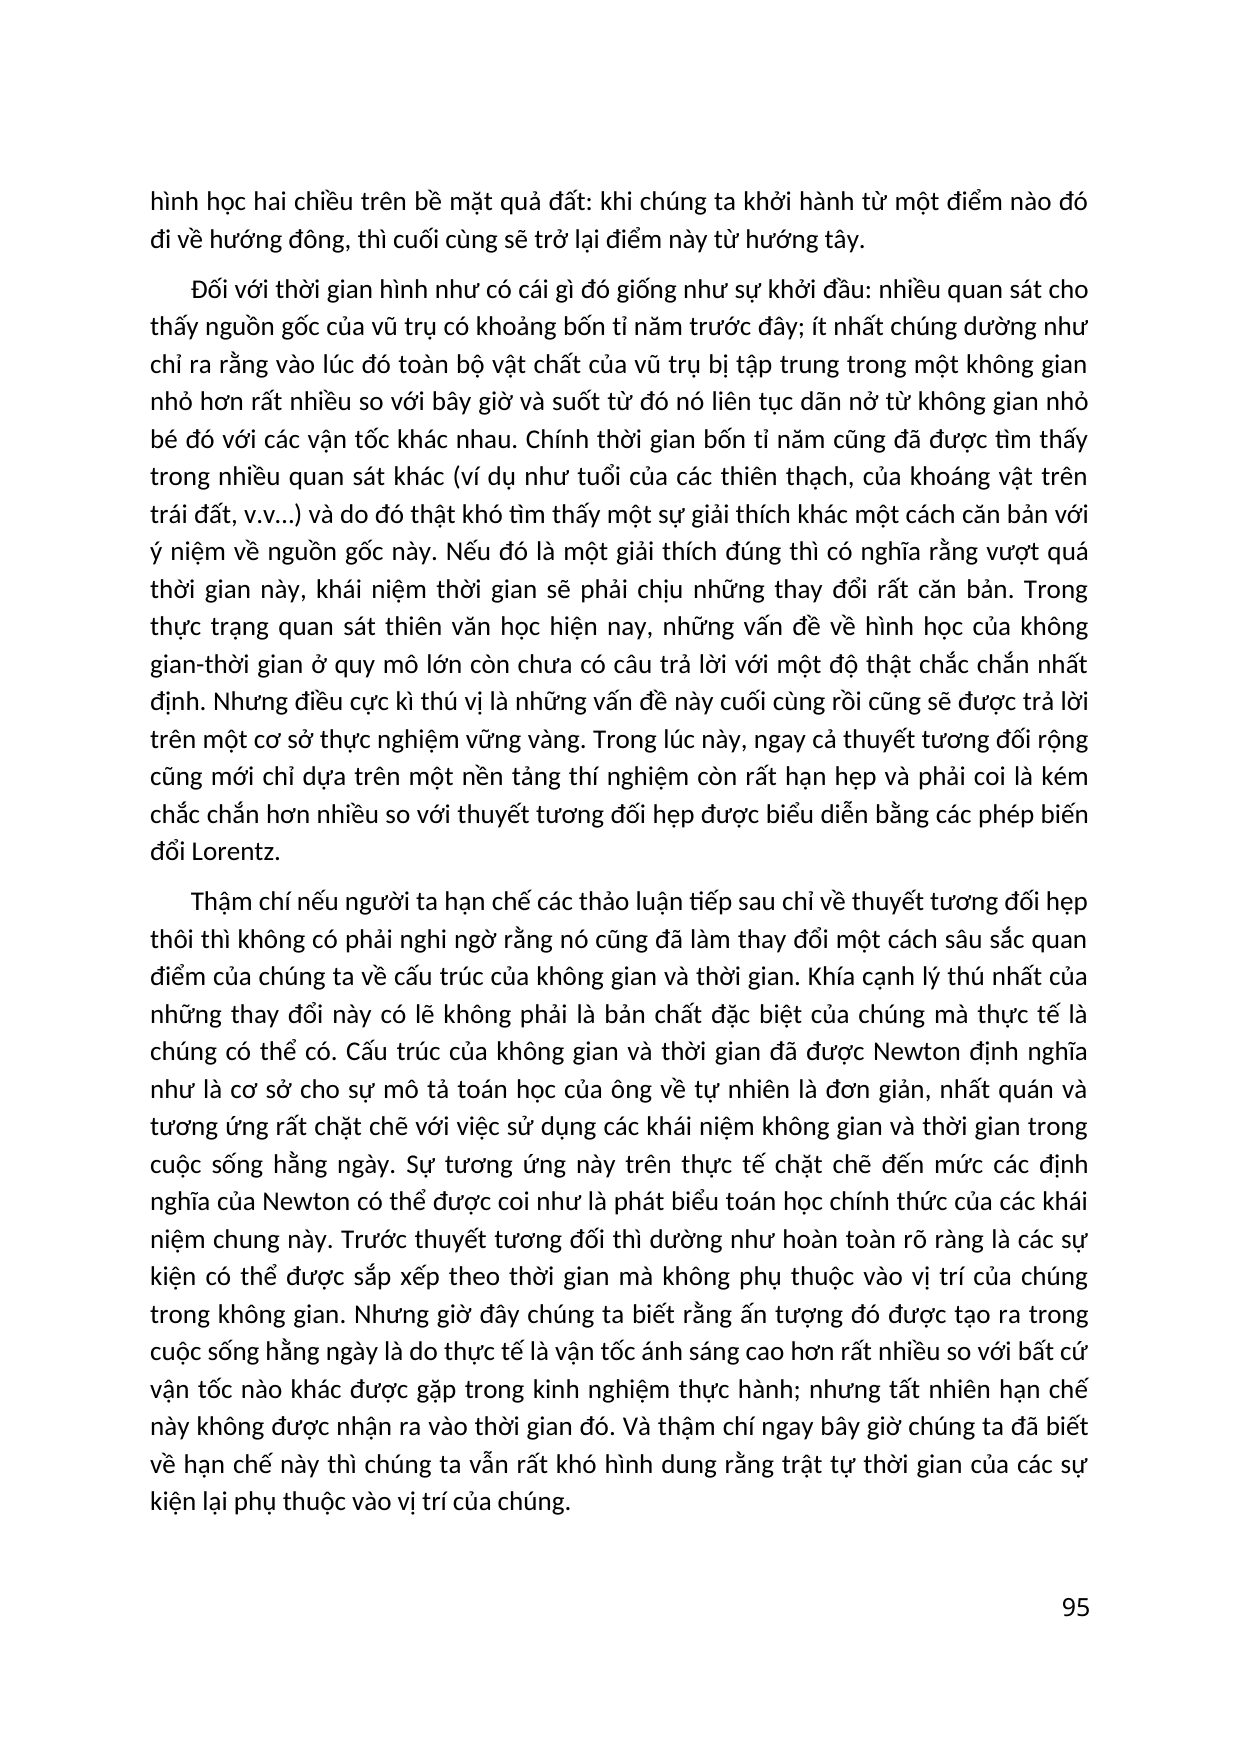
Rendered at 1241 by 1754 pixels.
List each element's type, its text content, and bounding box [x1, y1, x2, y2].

text Thậm chí nếu người ta hạn chế các thảo luận tiếp sau chỉ về thuyết tương đối hẹp thôi thì không có phải nghi ngờ rằng nó cũng đã làm thay đổi một cách sâu sắc quan điểm của chúng ta về cấu trúc của không gian và thời gian. Khía cạnh lý thú nhất của những thay đổi này có lẽ không phải là bản chất đặc biệt của chúng mà thực tế là chúng có thể có. Cấu trúc của không gian và thời gian đã được Newton định nghĩa như là cơ sở cho sự mô tả toán học của ông về tự nhiên là đơn giản, nhất quán và tương ứng rất chặt chẽ với việc sử dụng các khái niệm không gian và thời gian trong cuộc sống hằng ngày. Sự tương ứng này trên thực tế chặt chẽ đến mức các định nghĩa của Newton có thể được coi như là phát biểu toán học chính thức của các khái niệm chung này. Trước thuyết tương đối thì dường như hoàn toàn rõ ràng là các sự kiện có thể được sắp xếp theo thời gian mà không phụ thuộc vào vị trí của chúng trong không gian. Nhưng giờ đây chúng ta biết rằng ấn tượng đó được tạo ra trong cuộc sống hằng ngày là do thực tế là vận tốc ánh sáng cao hơn rất nhiều so với bất cứ vận tốc nào khác được gặp trong kinh nghiệm thực hành; nhưng tất nhiên hạn chế này không được nhận ra vào thời gian đó. Và thậm chí ngay bây giờ chúng ta đã biết về hạn chế này thì chúng ta vẫn rất khó hình dung rằng trật tự thời gian của các sự kiện lại phụ thuộc vào vị trí của chúng. [150, 880, 1090, 1517]
text Đối với thời gian hình như có cái gì đó giống như sự khởi đầu: nhiều quan sát cho thấy nguồn gốc của vũ trụ có khoảng bốn tỉ năm trước đây; ít nhất chúng dường như chỉ ra rằng vào lúc đó toàn bộ vật chất của vũ trụ bị tập trung trong một không gian nhỏ hơn rất nhiều so với bây giờ và suốt từ đó nó liên tục dãn nở từ không gian nhỏ bé đó với các vận tốc khác nhau. Chính thời gian bốn tỉ năm cũng đã được tìm thấy trong nhiều quan sát khác (ví dụ như tuổi của các thiên thạch, của khoáng vật trên trái đất, v.v…) và do đó thật khó tìm thấy một sự giải thích khác một cách căn bản với ý niệm về nguồn gốc này. Nếu đó là một giải thích đúng thì có nghĩa rằng vượt quá thời gian này, khái niệm thời gian sẽ phải chịu những thay đổi rất căn bản. Trong thực trạng quan sát thiên văn học hiện nay, những vấn đề về hình học của không gian-thời gian ở quy mô lớn còn chưa có câu trả lời với một độ thật chắc chắn nhất định. Nhưng điều cực kì thú vị là những vấn đề này cuối cùng rồi cũng sẽ được trả lời trên một cơ sở thực nghiệm vững vàng. Trong lúc này, ngay cả thuyết tương đối rộng cũng mới chỉ dựa trên một nền tảng thí nghiệm còn rất hạn hẹp và phải coi là kém chắc chắn hơn nhiều so với thuyết tương đối hẹp được biểu diễn bằng các phép biến đổi Lorentz. [150, 267, 1090, 867]
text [150, 180, 1090, 255]
